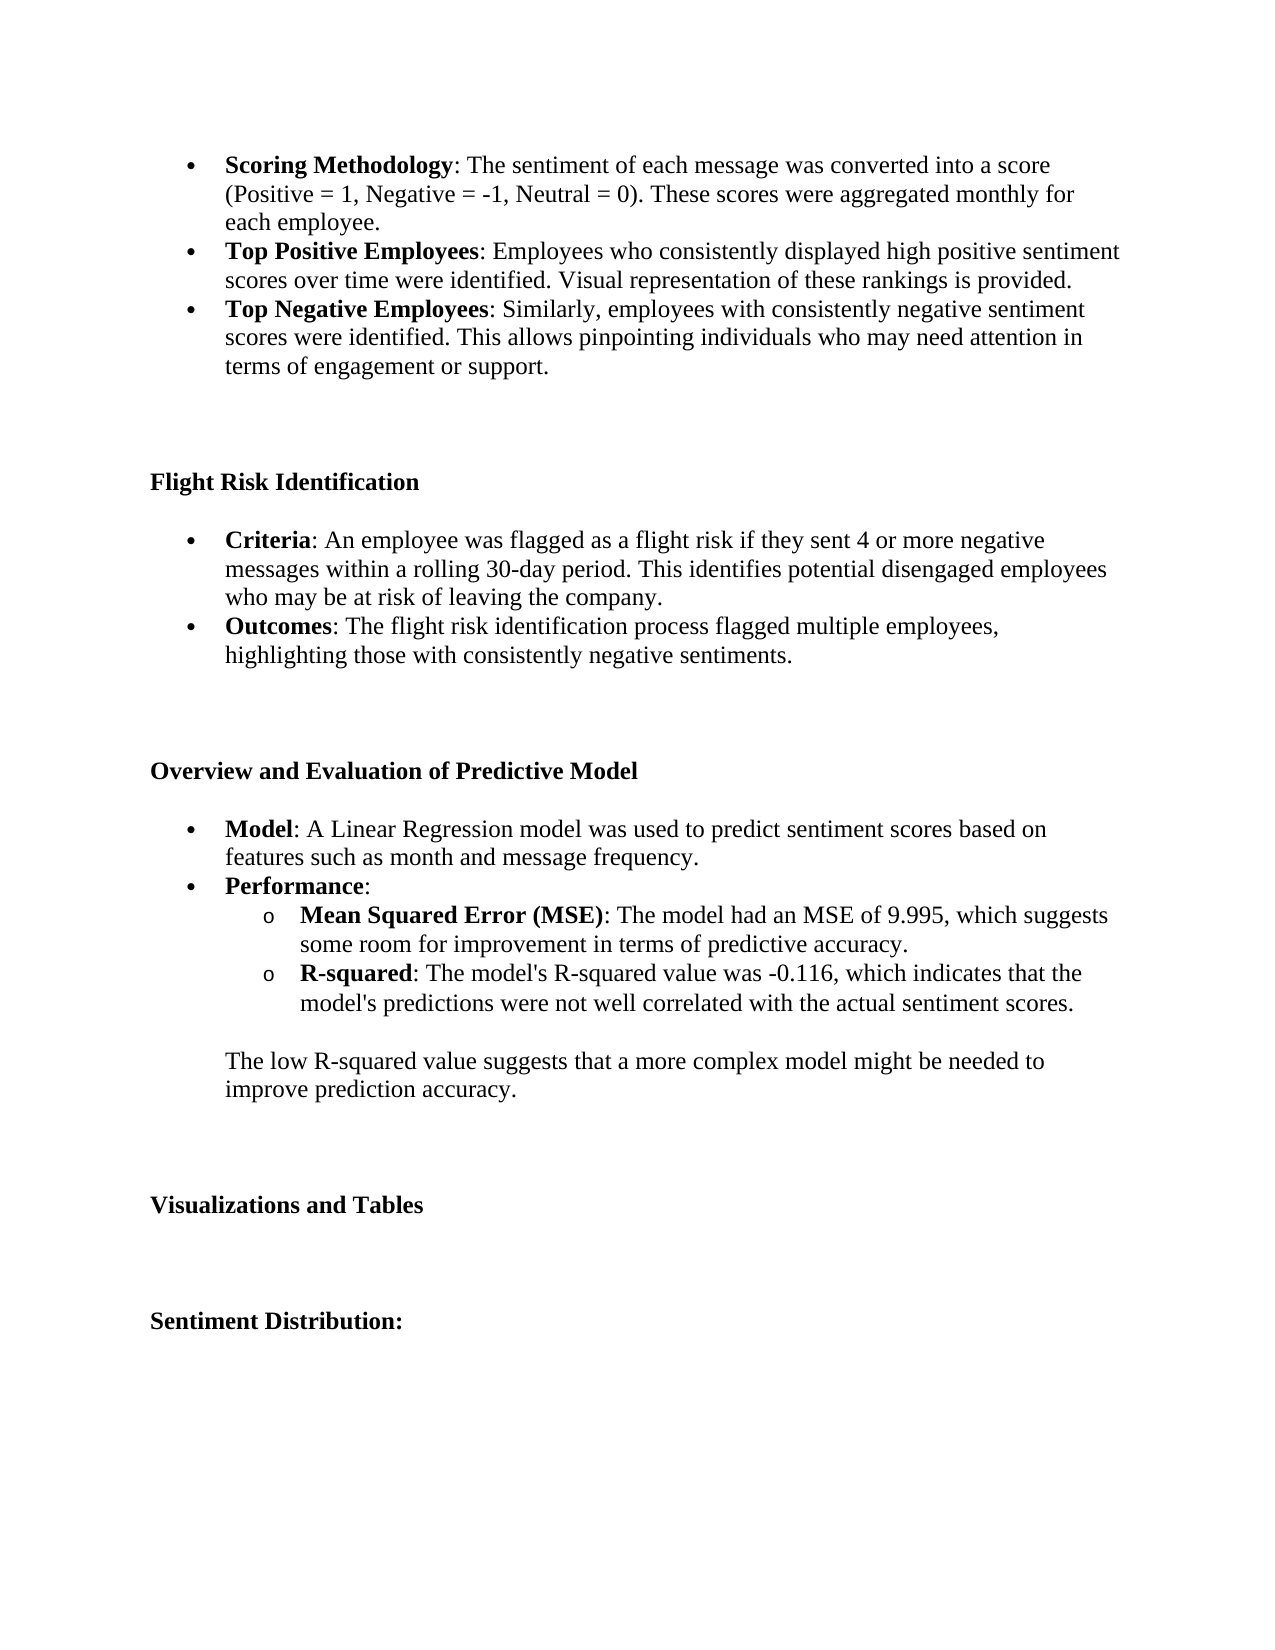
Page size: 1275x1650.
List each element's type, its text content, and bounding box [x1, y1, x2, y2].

list Model: A Linear Regression model was used to predict sentiment scores based on features such as month and message frequency. [187, 814, 1125, 871]
list R-squared: The model's R-squared value was -0.116, which indicates that the model's predictions were not well correlated with the actual sentiment scores. [262, 958, 1125, 1017]
list Top Positive Employees: Employees who consistently displayed high positive sentiment scores over time were identified. Visual representation of these rankings is provided. [187, 236, 1125, 294]
list Outcomes: The flight risk identification process flagged multiple employees, highlighting those with consistently negative sentiments. [187, 611, 1125, 669]
list Mean Squared Error (MSE): The model had an MSE of 9.995, which suggests some room for improvement in terms of predictive accuracy. [262, 900, 1125, 958]
text Visualizations and Tables [150, 1190, 1125, 1219]
text Overview and Evaluation of Predictive Model [150, 756, 1125, 784]
list Top Negative Employees: Similarly, employees with consistently negative sentiment scores were identified. This allows pinpointing individuals who may need attention in terms of engagement or support. [187, 294, 1125, 380]
list Criteria: An employee was flagged as a flight risk if they sent 4 or more negative messages within a rolling 30-day period. This identifies potential disengaged employees who may be at risk of leaving the company. [187, 525, 1125, 611]
list Performance: [187, 871, 1125, 900]
text Sentiment Distribution: [150, 1306, 1125, 1335]
text Flight Risk Identification [150, 467, 1125, 496]
text The low R-squared value suggests that a more complex model might be needed to improve prediction accuracy. [225, 1046, 1125, 1103]
list Scoring Methodology: The sentiment of each message was converted into a score (Positive = 1, Negative = -1, Neutral = 0). These scores were aggregated monthly for each employee. [187, 150, 1125, 236]
